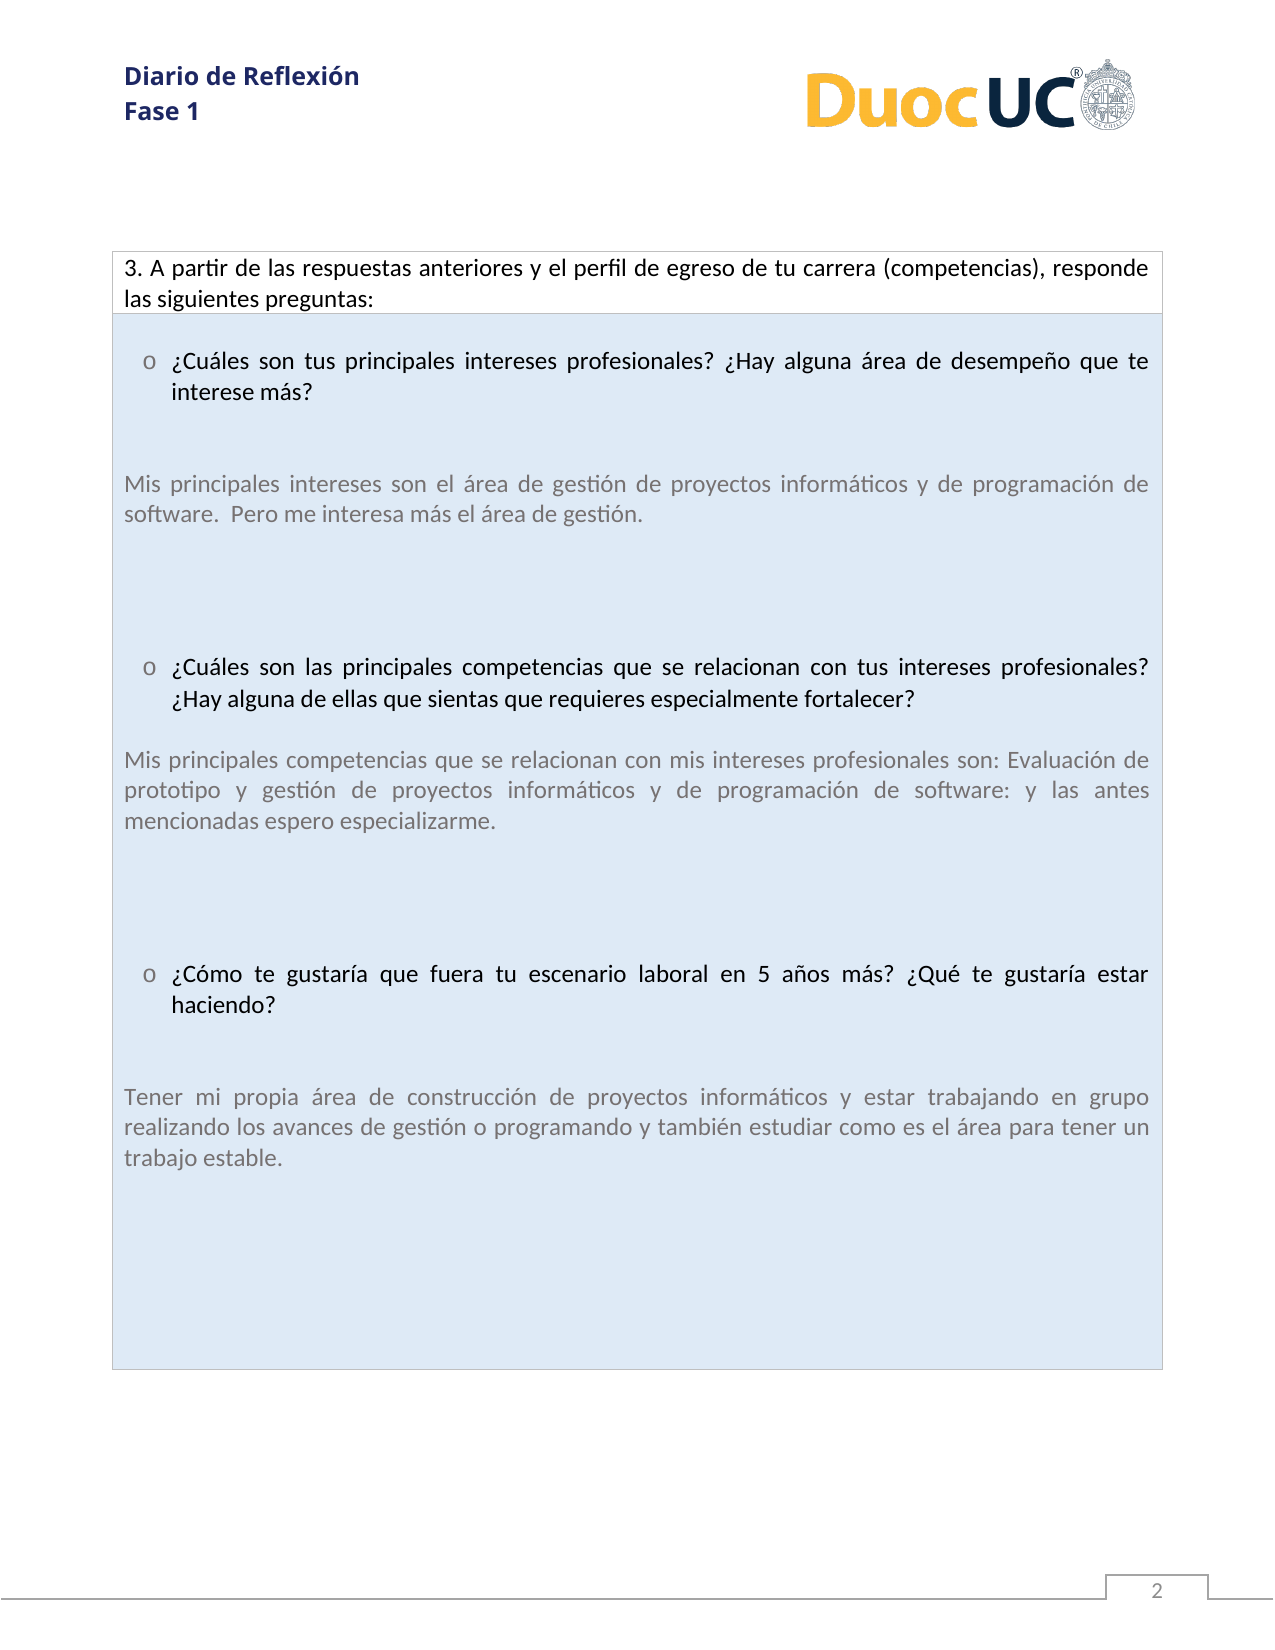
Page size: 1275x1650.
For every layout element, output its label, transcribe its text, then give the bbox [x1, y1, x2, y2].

table_header 3. A partir de las respuestas anteriores y el perfil de egreso de tu carrera (competencias), responde las siguientes preguntas: [113, 252, 1162, 313]
picture [807, 59, 1135, 130]
table_cell ¿Cuáles son tus principales intereses profesionales? ¿Hay alguna área de desempeño que te interese más? Mis principales intereses son el área de gestión de proyectos informáticos y de programación de software. Pero me interesa más el área de gestión. ¿Cuáles son las principales competencias que se relacionan con tus intereses profesionales? ¿Hay alguna de ellas que sientas que requieres especialmente fortalecer? Mis principales competencias que se relacionan con mis intereses profesionales son: Evaluación de prototipo y gestión de proyectos informáticos y de programación de software: y las antes mencionadas espero especializarme. ¿Cómo te gustaría que fuera tu escenario laboral en 5 años más? ¿Qué te gustaría estar haciendo? Tener mi propia área de construcción de proyectos informáticos y estar trabajando en grupo realizando los avances de gestión o programando y también estudiar como es el área para tener un trabajo estable. [113, 314, 1162, 1369]
